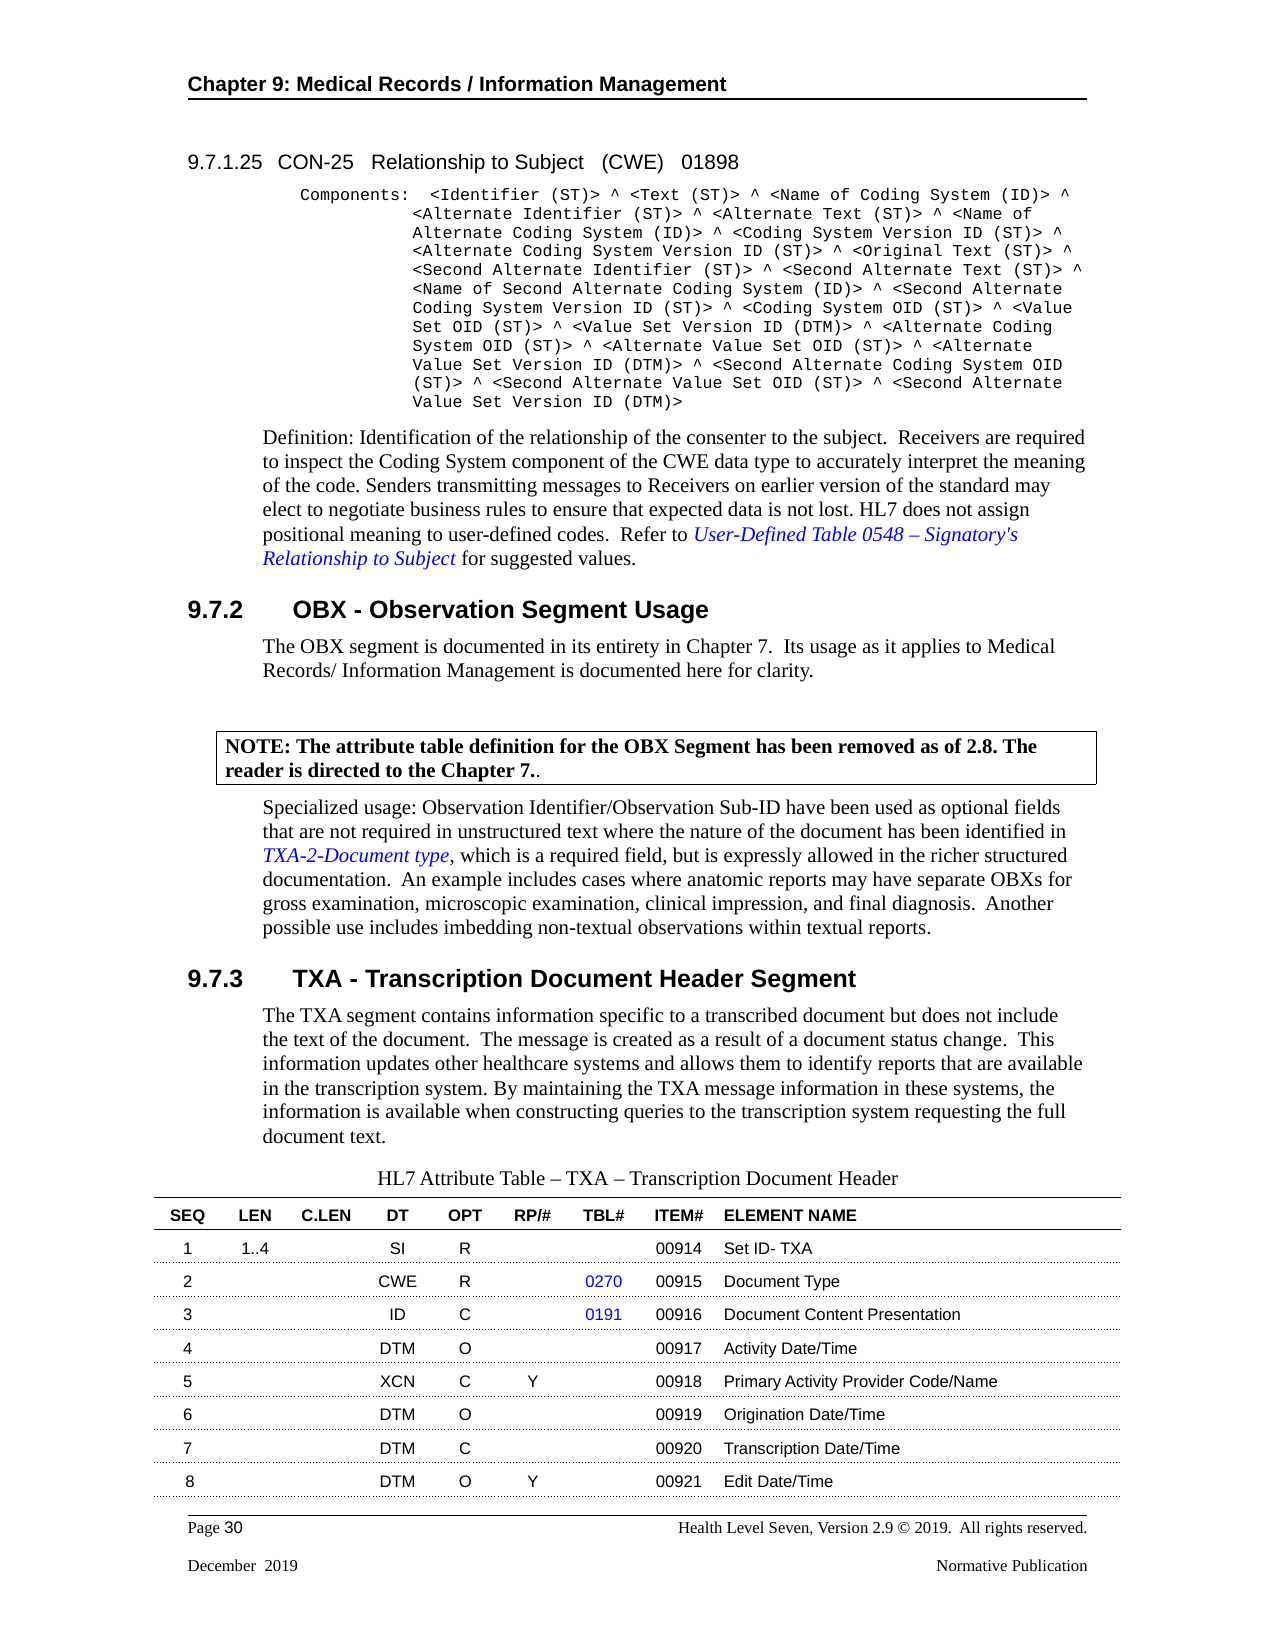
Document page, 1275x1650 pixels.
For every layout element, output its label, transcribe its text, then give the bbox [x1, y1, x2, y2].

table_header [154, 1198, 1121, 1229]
subtitle CON-25 Relationship to Subject (CWE) 01898 [187, 150, 1087, 174]
subtitle OBX - Observation Segment Usage [187, 594, 1087, 623]
text NOTE: The attribute table definition for the OBX Segment has been removed as of 2.8. The reader is directed to the Chapter 7.. [217, 732, 1096, 784]
text Specialized usage: Observation Identifier/Observation Sub-ID have been used as optional fields that are not required in unstructured text where the nature of the document has been identified in TXA-2-Document type, which is a required field, but is expressly allowed in the richer structured documentation. An example includes cases where anatomic reports may have separate OBXs for gross examination, microscopic examination, clinical impression, and final diagnosis. Another possible use includes imbedding non-textual observations within textual reports. [262, 795, 1087, 939]
text The TXA segment contains information specific to a transcribed document but does not include the text of the document. The message is created as a result of a document status change. This information updates other healthcare systems and allows them to identify reports that are available in the transcription system. By maintaining the TXA message information in these systems, the information is available when constructing queries to the transcription system requesting the full document text. [262, 1003, 1087, 1148]
text HL7 Attribute Table – TXA – Transcription Document Header [187, 1166, 1087, 1190]
text The OBX segment is documented in its entirety in Chapter 7. Its usage as it applies to Medical Records/ Information Management is documented here for clarity. [262, 634, 1087, 682]
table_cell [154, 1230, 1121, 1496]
subtitle TXA - Transcription Document Header Segment [187, 964, 1087, 993]
text Components: <Identifier (ST)> ^ <Text (ST)> ^ <Name of Coding System (ID)> ^ <Alternate Identifier (ST)> ^ <Alternate Text (ST)> ^ <Name of Alternate Coding System (ID)> ^ <Coding System Version ID (ST)> ^ <Alternate Coding System Version ID (ST)> ^ <Original Text (ST)> ^ <Second Alternate Identifier (ST)> ^ <Second Alternate Text (ST)> ^ <Name of Second Alternate Coding System (ID)> ^ <Second Alternate Coding System Version ID (ST)> ^ <Coding System OID (ST)> ^ <Value Set OID (ST)> ^ <Value Set Version ID (DTM)> ^ <Alternate Coding System OID (ST)> ^ <Alternate Value Set OID (ST)> ^ <Alternate Value Set Version ID (DTM)> ^ <Second Alternate Coding System OID (ST)> ^ <Second Alternate Value Set OID (ST)> ^ <Second Alternate Value Set Version ID (DTM)> [300, 186, 1087, 413]
text Definition: Identification of the relationship of the consenter to the subject. Receivers are required to inspect the Coding System component of the CWE data type to accurately interpret the meaning of the code. Senders transmitting messages to Receivers on earlier version of the standard may elect to negotiate business rules to ensure that expected data is not lost. HL7 does not assign positional meaning to user-defined codes. Refer to User-Defined Table 0548 – Signatory's Relationship to Subject for suggested values. [262, 425, 1087, 569]
